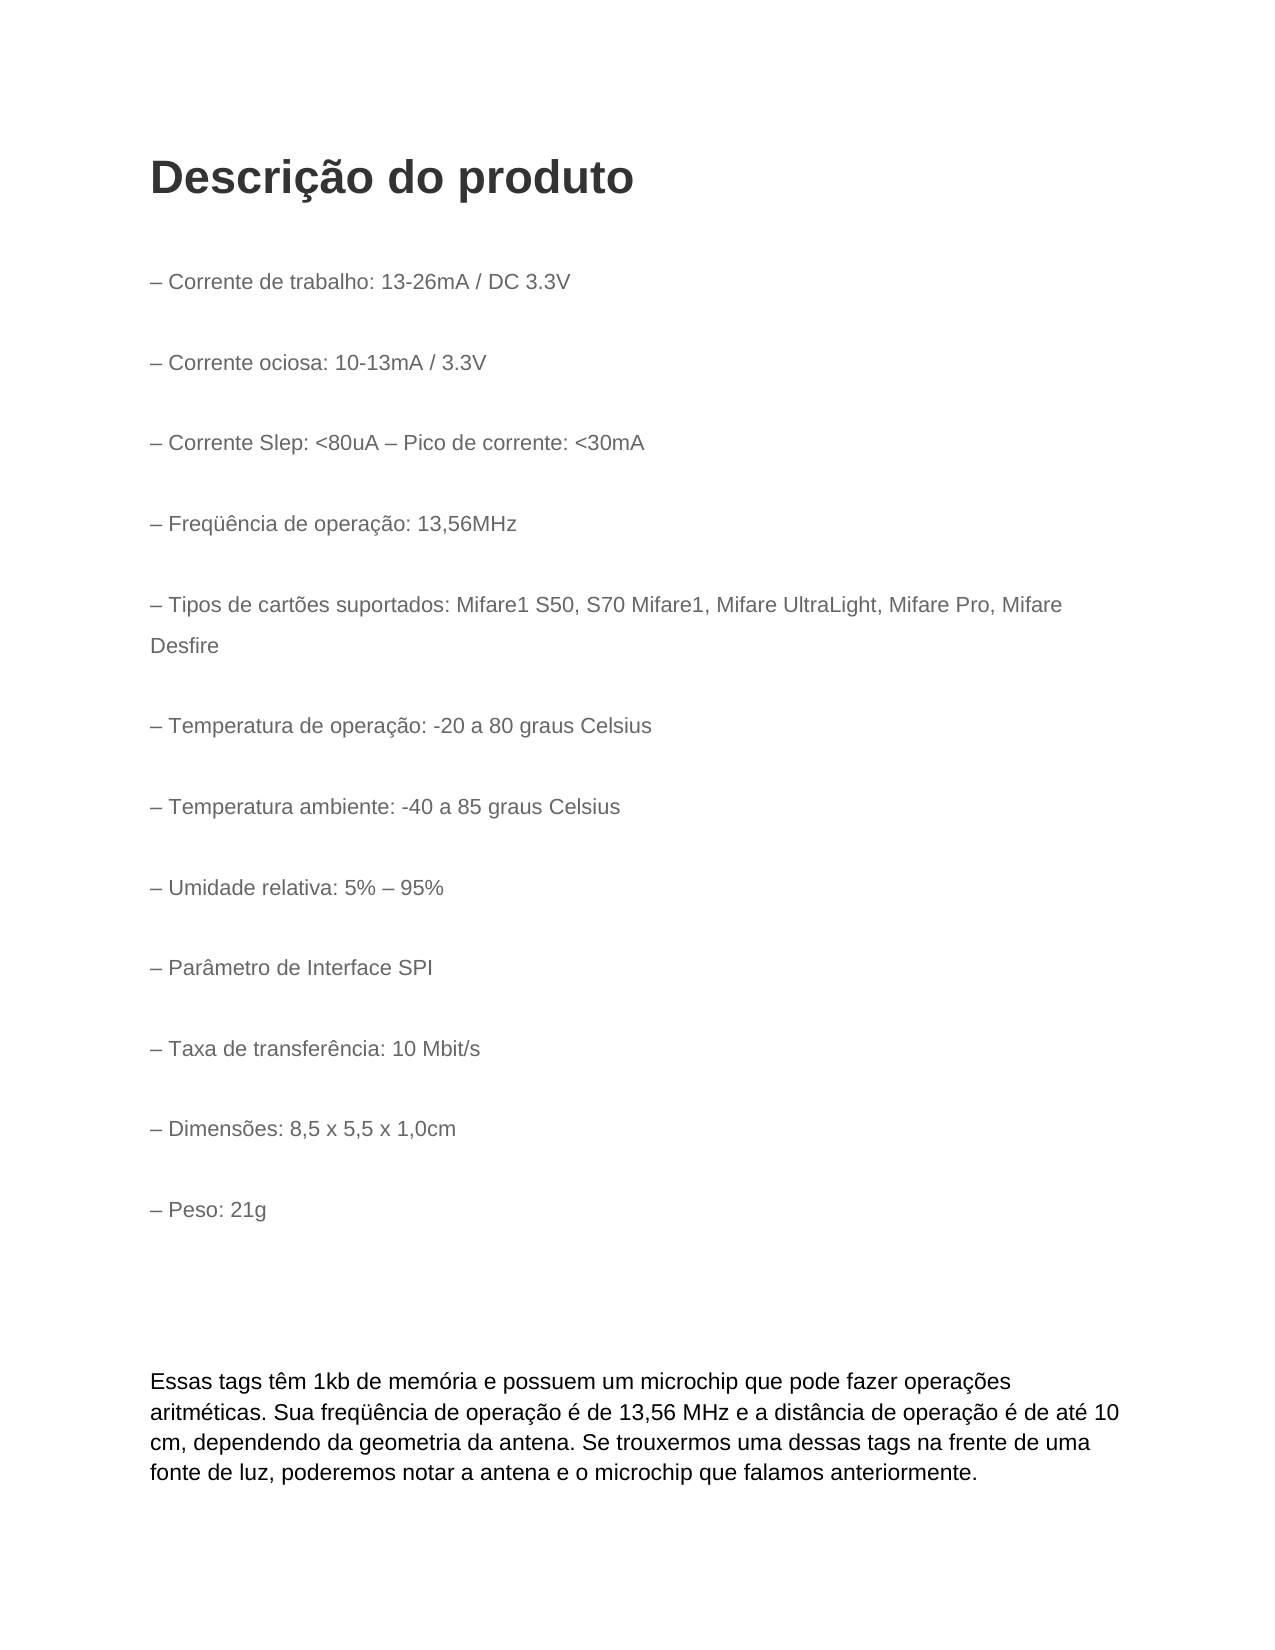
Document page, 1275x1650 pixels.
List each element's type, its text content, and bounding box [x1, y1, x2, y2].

text – Corrente ociosa: 10-13mA / 3.3V [150, 350, 1125, 375]
text – Peso: 21g [150, 1197, 1125, 1222]
text – Temperatura ambiente: -40 a 85 graus Celsius [150, 794, 1125, 819]
text – Corrente Slep: <80uA – Pico de corrente: <30mA [150, 430, 1125, 456]
text – Temperatura de operação: -20 a 80 graus Celsius [150, 713, 1125, 738]
text – Dimensões: 8,5 x 5,5 x 1,0cm [150, 1116, 1125, 1142]
text – Freqüência de operação: 13,56MHz [150, 511, 1125, 536]
text – Tipos de cartões suportados: Mifare1 S50, S70 Mifare1, Mifare UltraLight, Mifare Pro, Mifare Desfire [150, 592, 1125, 658]
text Essas tags têm 1kb de memória e possuem um microchip que pode fazer operações aritméticas. Sua freqüência de operação é de 13,56 MHz e a distância de operação é de até 10 cm, dependendo da geometria da antena. Se trouxermos uma dessas tags na frente de uma fonte de luz, poderemos notar a antena e o microchip que falamos anteriormente. [150, 1368, 1125, 1485]
text – Taxa de transferência: 10 Mbit/s [150, 1036, 1125, 1061]
text – Umidade relativa: 5% – 95% [150, 874, 1125, 900]
subtitle Descrição do produto [150, 150, 1125, 204]
text – Corrente de trabalho: 13-26mA / DC 3.3V [150, 269, 1125, 294]
text – Parâmetro de Interface SPI [150, 955, 1125, 980]
